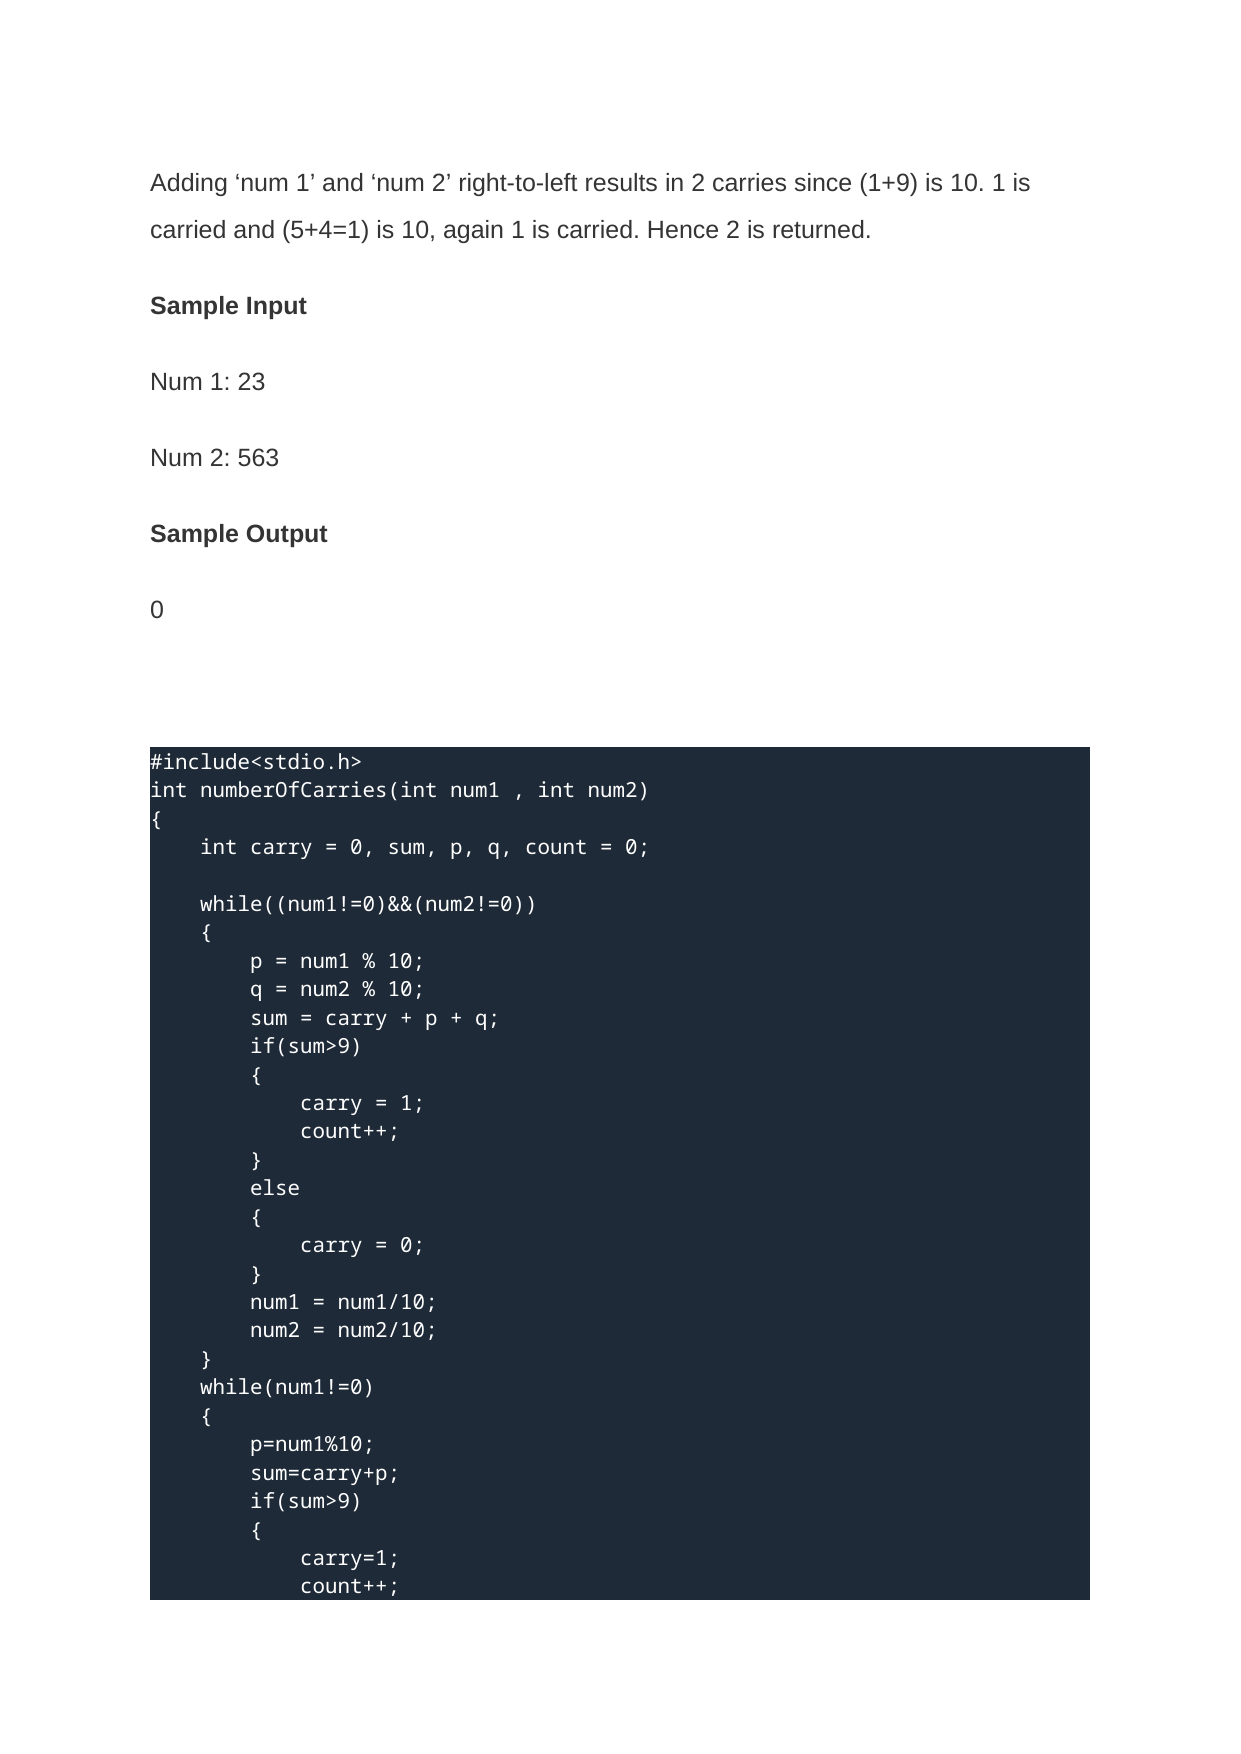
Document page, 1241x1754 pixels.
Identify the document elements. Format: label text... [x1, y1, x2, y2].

text 0 [150, 577, 1090, 624]
text Sample Output [150, 501, 1090, 548]
text Num 2: 563 [150, 425, 1090, 472]
text Num 1: 23 [150, 349, 1090, 396]
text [150, 747, 1090, 1600]
text Adding ‘num 1’ and ‘num 2’ right-to-left results in 2 carries since (1+9) is 10. 1 is carried and (5+4=1) is 10, again 1 is carried. Hence 2 is returned. [150, 150, 1090, 244]
text Sample Input [150, 273, 1090, 320]
